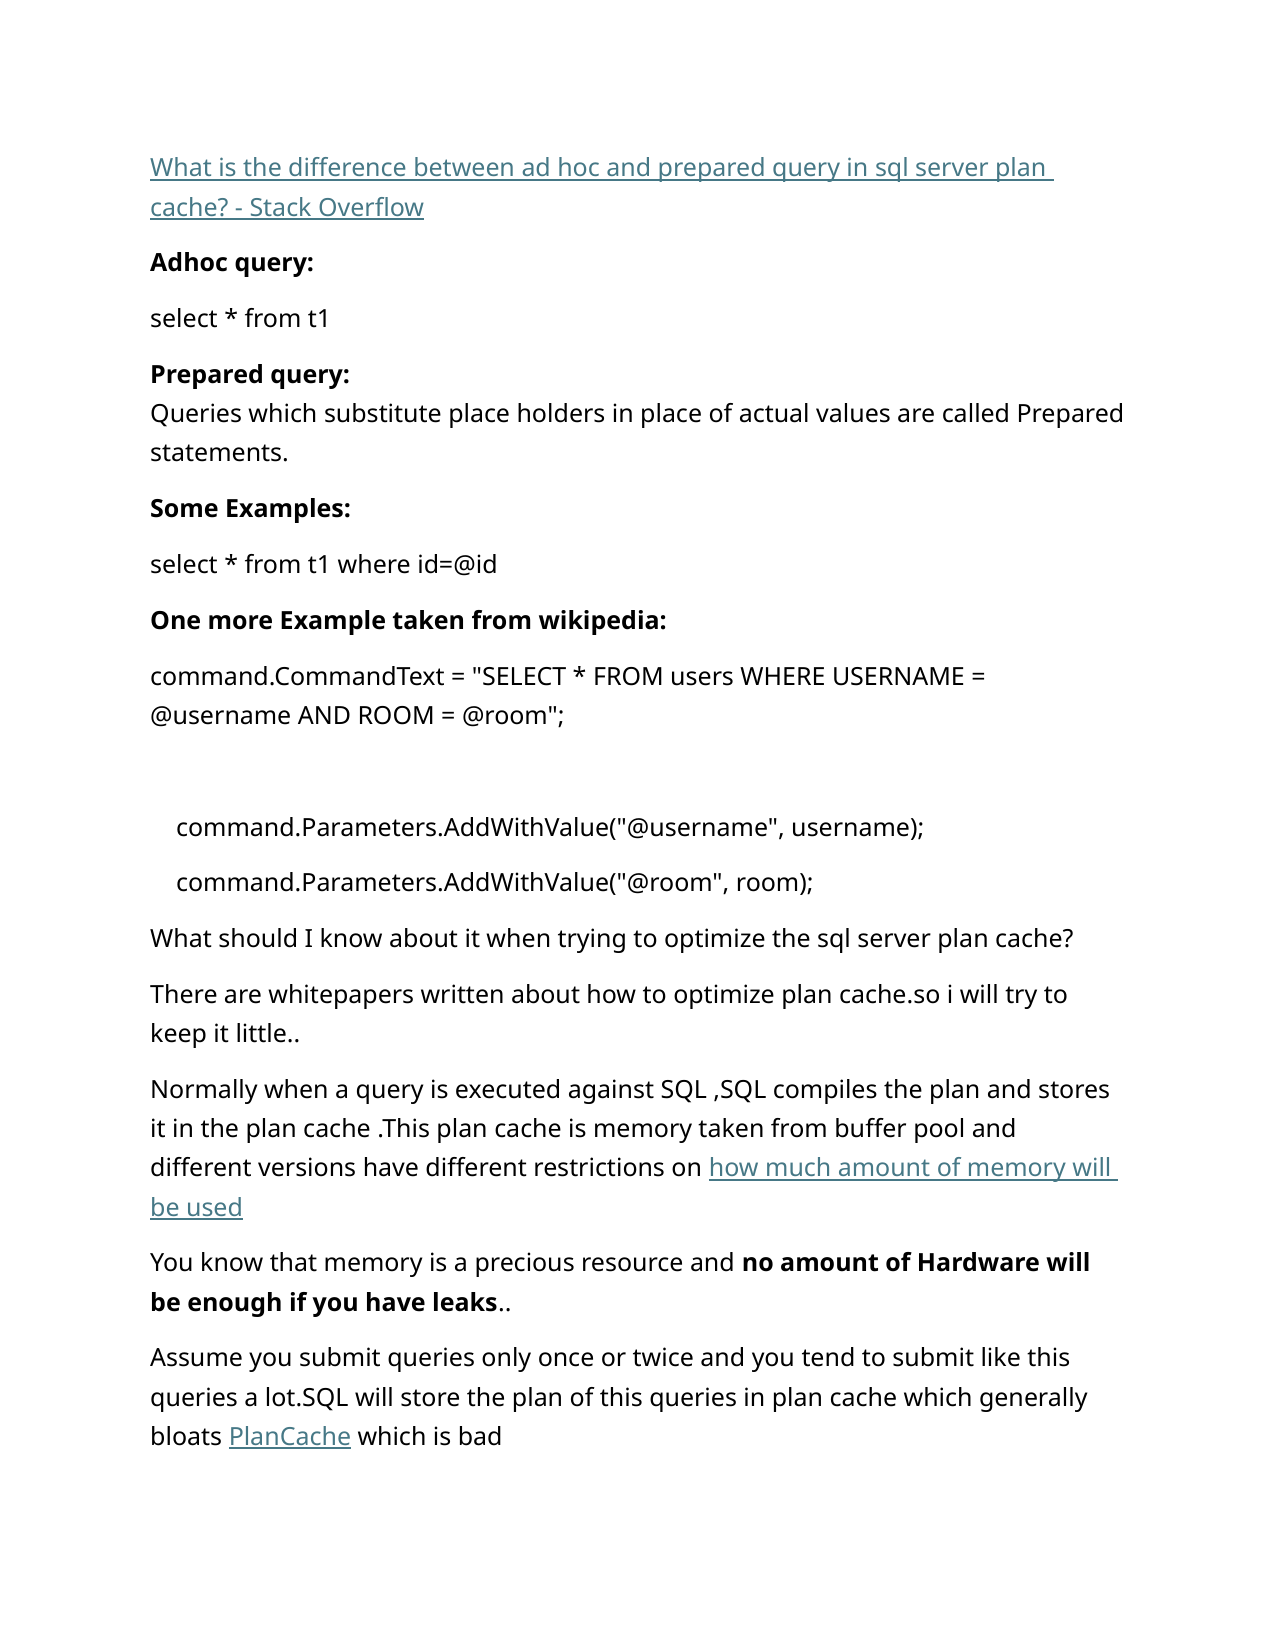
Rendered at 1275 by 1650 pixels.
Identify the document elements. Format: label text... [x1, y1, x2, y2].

text Prepared query: Queries which substitute place holders in place of actual values are called Prepared statements. [150, 357, 1125, 469]
text What should I know about it when trying to optimize the sql server plan cache? [150, 921, 1125, 955]
text select * from t1 [150, 301, 1125, 335]
text One more Example taken from wikipedia: [150, 602, 1125, 637]
text Normally when a query is executed against SQL ,SQL compiles the plan and stores it in the plan cache .This plan cache is memory taken from buffer pool and different versions have different restrictions on how much amount of memory will be used [150, 1072, 1125, 1223]
text Assume you submit queries only once or twice and you tend to submit like this queries a lot.SQL will store the plan of this queries in plan cache which generally bloats PlanCache which is bad [150, 1340, 1125, 1452]
text command.Parameters.AddWithValue("@username", username); [150, 809, 1125, 843]
text What is the difference between ad hoc and prepared query in sql server plan cache? - Stack Overflow [150, 150, 1125, 223]
text There are whitepapers written about how to optimize plan cache.so i will try to keep it little.. [150, 977, 1125, 1050]
text select * from t1 where id=@id [150, 547, 1125, 581]
text command.Parameters.AddWithValue("@room", room); [150, 865, 1125, 899]
text Adhoc query: [150, 245, 1125, 279]
text Some Examples: [150, 491, 1125, 525]
text You know that memory is a precious resource and no amount of Hardware will be enough if you have leaks.. [150, 1245, 1125, 1318]
text command.CommandText = "SELECT * FROM users WHERE USERNAME = @username AND ROOM = @room"; [150, 658, 1125, 732]
